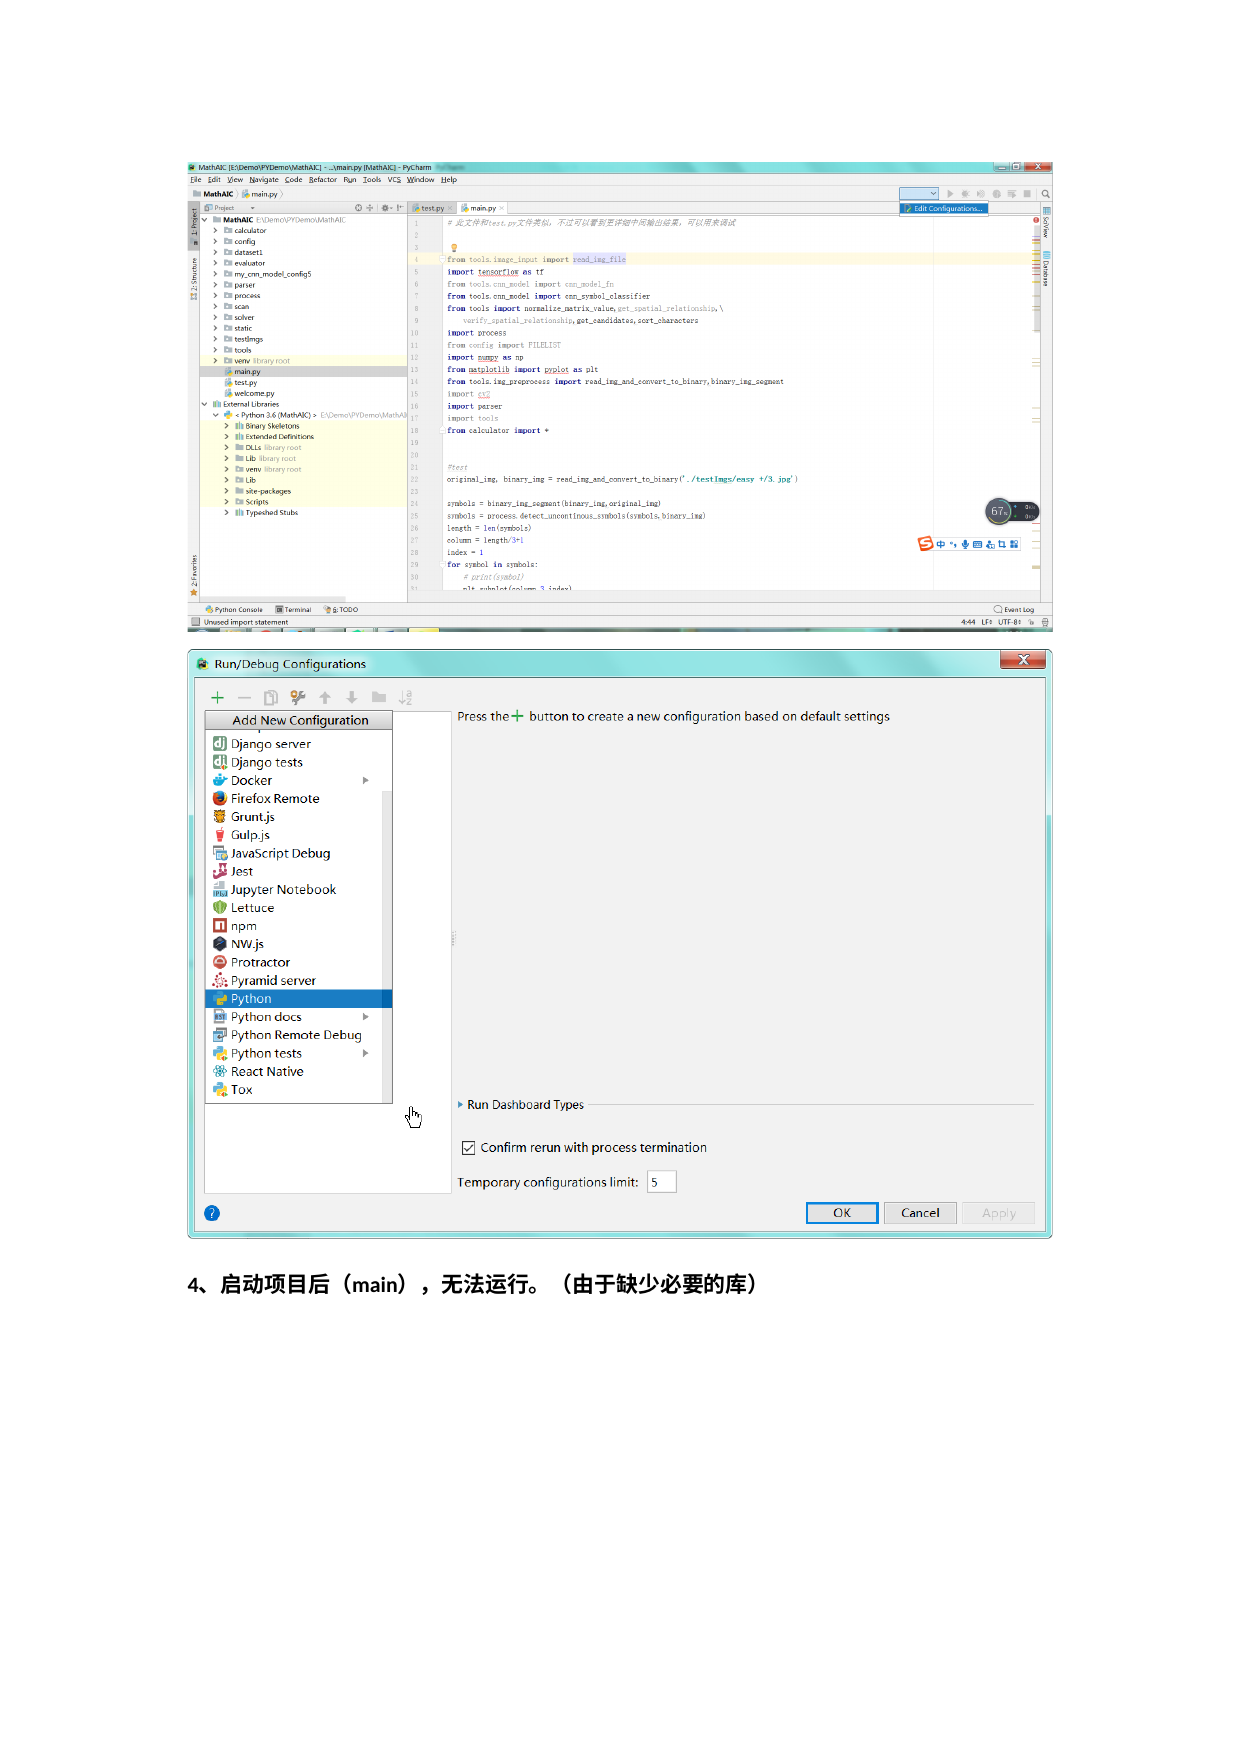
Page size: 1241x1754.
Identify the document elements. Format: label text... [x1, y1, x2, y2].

text 4、启动项目后（main），无法运行。（由于缺少必要的库） [187, 1267, 1053, 1299]
picture [187, 162, 1053, 632]
picture [187, 649, 1053, 1239]
